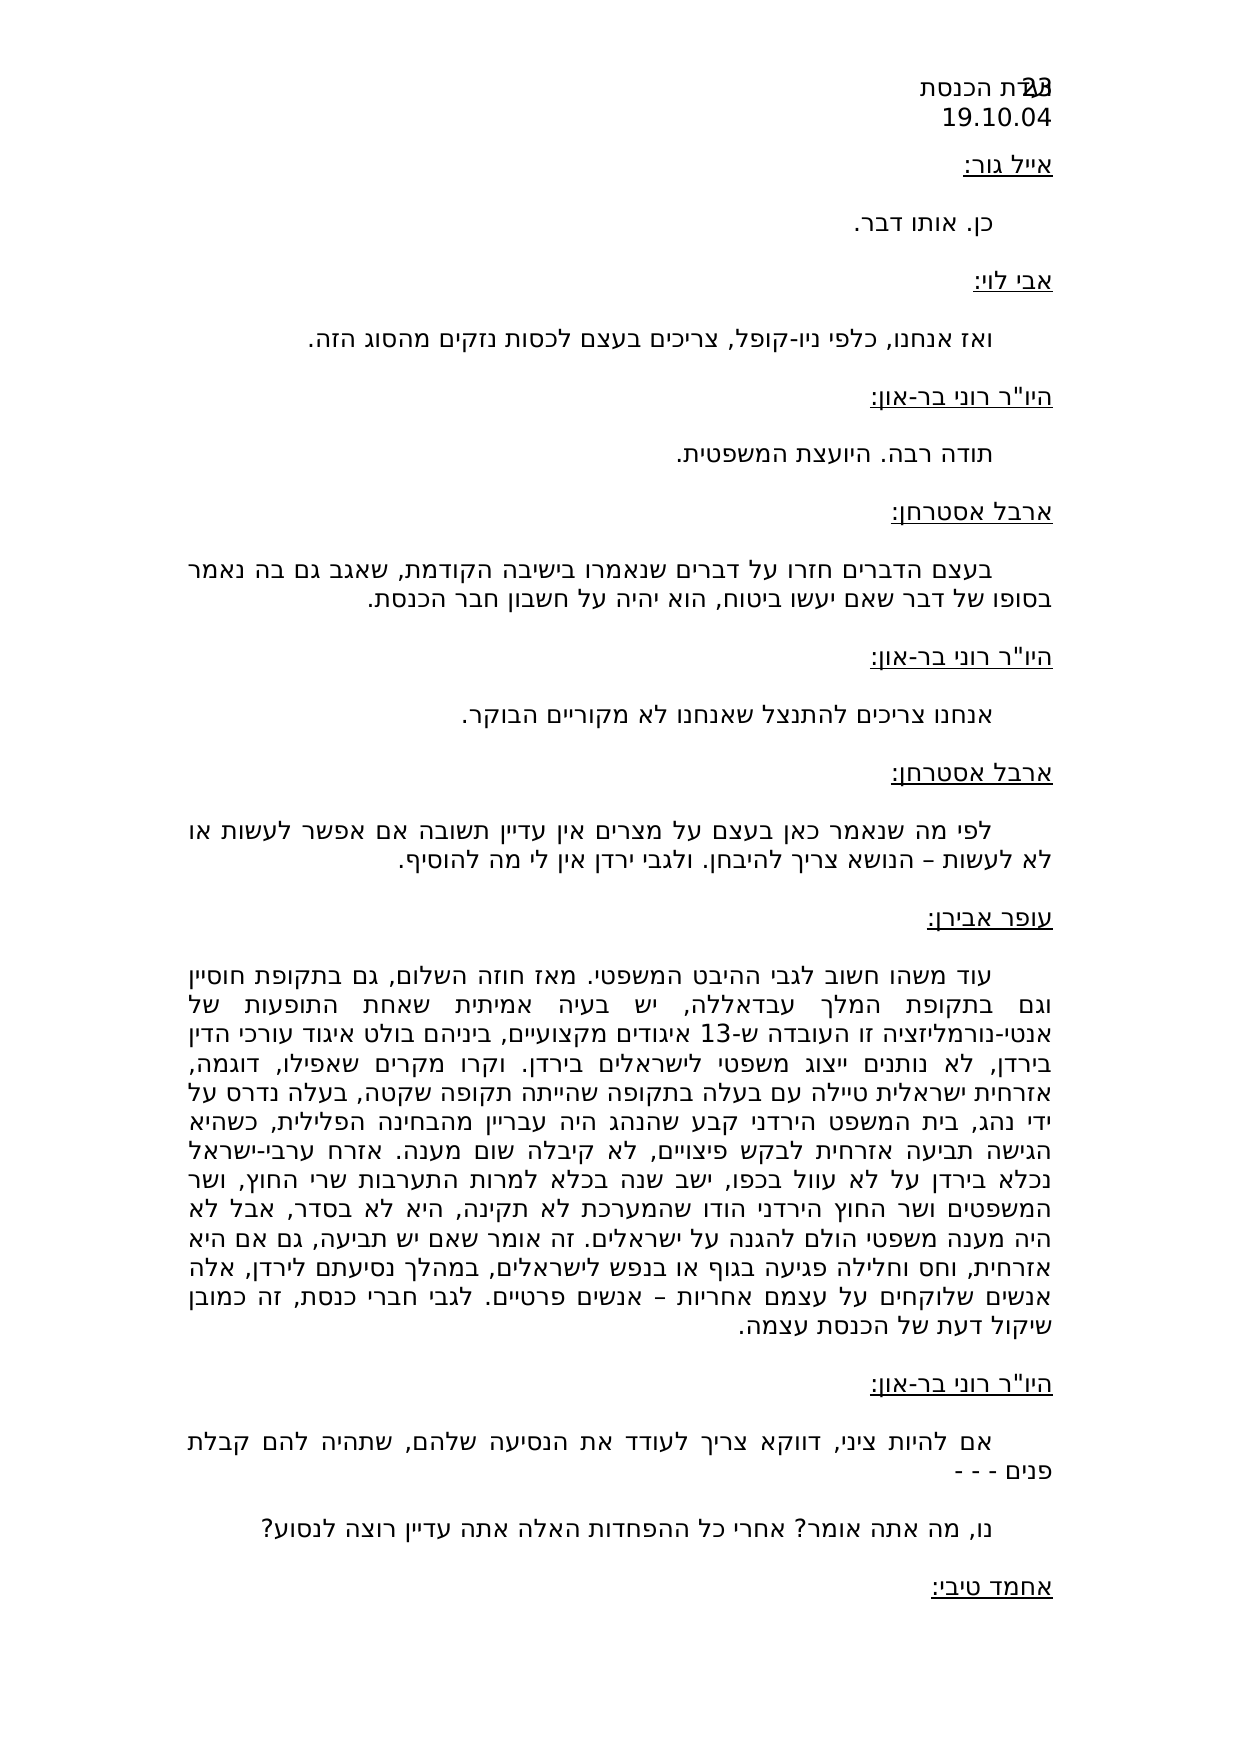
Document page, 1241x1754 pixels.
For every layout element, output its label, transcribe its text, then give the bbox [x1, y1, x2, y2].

text ארבל אסטרחן: [187, 497, 1053, 527]
text ואז אנחנו, כלפי ניו-קופל, צריכים בעצם לכסות נזקים מהסוג הזה. [187, 324, 1053, 353]
text ארבל אסטרחן: [187, 758, 1053, 787]
text תודה רבה. היועצת המשפטית. [187, 439, 1053, 469]
text היו"ר רוני בר-און: [187, 1369, 1053, 1398]
text אבי לוי: [187, 266, 1053, 295]
text אייל גור: [187, 150, 1053, 179]
text אנחנו צריכים להתנצל שאנחנו לא מקוריים הבוקר. [187, 700, 1053, 729]
text אחמד טיבי: [187, 1572, 1053, 1601]
text עופר אבירן: [187, 903, 1053, 932]
text עוד משהו חשוב לגבי ההיבט המשפטי. מאז חוזה השלום, גם בתקופת חוסיין וגם בתקופת המלך עבדאללה, יש בעיה אמיתית שאחת התופעות של אנטי-נורמליזציה זו העובדה ש-13 איגודים מקצועיים, ביניהם בולט איגוד עורכי הדין בירדן, לא נותנים ייצוג משפטי לישראלים בירדן. וקרו מקרים שאפילו, דוגמה, אזרחית ישראלית טיילה עם בעלה בתקופה שהייתה תקופה שקטה, בעלה נדרס על ידי נהג, בית המשפט הירדני קבע שהנהג היה עבריין מהבחינה הפלילית, כשהיא הגישה תביעה אזרחית לבקש פיצויים, לא קיבלה שום מענה. אזרח ערבי-ישראל נכלא בירדן על לא עוול בכפו, ישב שנה בכלא למרות התערבות שרי החוץ, ושר המשפטים ושר החוץ הירדני הודו שהמערכת לא תקינה, היא לא בסדר, אבל לא היה מענה משפטי הולם להגנה על ישראלים. זה אומר שאם יש תביעה, גם אם היא אזרחית, וחס וחלילה פגיעה בגוף או בנפש לישראלים, במהלך נסיעתם לירדן, אלה אנשים שלוקחים על עצמם אחריות – אנשים פרטיים. לגבי חברי כנסת, זה כמובן שיקול דעת של הכנסת עצמה. [187, 961, 1053, 1340]
text כן. אותו דבר. [187, 208, 1053, 237]
text בעצם הדברים חזרו על דברים שנאמרו בישיבה הקודמת, שאגב גם בה נאמר בסופו של דבר שאם יעשו ביטוח, הוא יהיה על חשבון חבר הכנסת. [187, 555, 1053, 614]
text נו, מה אתה אומר? אחרי כל ההפחדות האלה אתה עדיין רוצה לנסוע? [187, 1514, 1053, 1543]
text היו"ר רוני בר-און: [187, 382, 1053, 411]
text אם להיות ציני, דווקא צריך לעודד את הנסיעה שלהם, שתהיה להם קבלת פנים - - - [187, 1427, 1053, 1485]
text היו"ר רוני בר-און: [187, 642, 1053, 672]
text לפי מה שנאמר כאן בעצם על מצרים אין עדיין תשובה אם אפשר לעשות או לא לעשות – הנושא צריך להיבחן. ולגבי ירדן אין לי מה להוסיף. [187, 816, 1053, 874]
